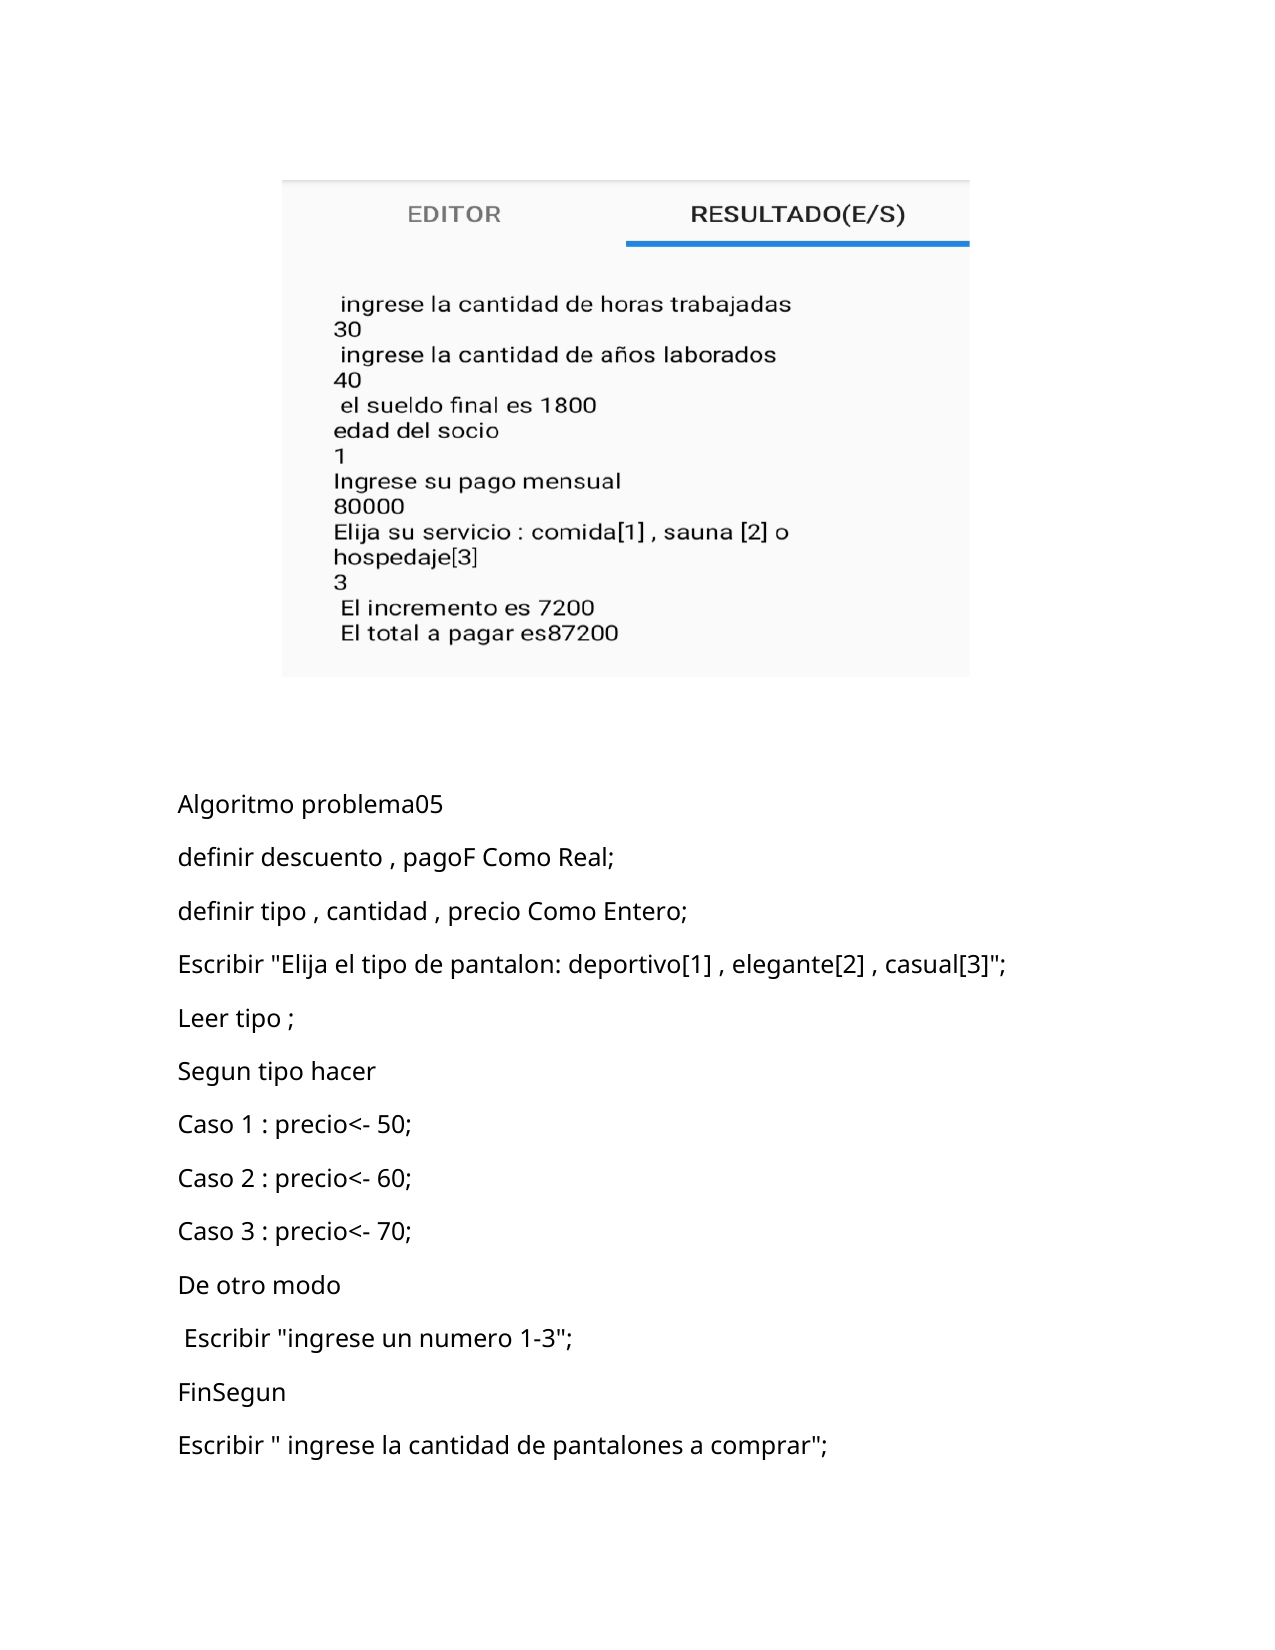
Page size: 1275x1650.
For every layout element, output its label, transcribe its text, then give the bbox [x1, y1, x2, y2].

text Segun tipo hacer [177, 1054, 1098, 1088]
text definir tipo , cantidad , precio Como Entero; [177, 893, 1098, 927]
text Escribir "Elija el tipo de pantalon: deportivo[1] , elegante[2] , casual[3]"; [177, 947, 1098, 981]
text definir descuento , pagoF Como Real; [177, 840, 1098, 874]
text FinSegun [177, 1374, 1098, 1408]
text De otro modo [177, 1267, 1098, 1302]
text Caso 1 : precio<- 50; [177, 1107, 1098, 1141]
text Caso 2 : precio<- 60; [177, 1161, 1098, 1195]
picture [282, 180, 970, 677]
text Escribir " ingrese la cantidad de pantalones a comprar"; [177, 1428, 1098, 1462]
text Escribir "ingrese un numero 1-3"; [177, 1321, 1098, 1355]
text Caso 3 : precio<- 70; [177, 1214, 1098, 1248]
text Algoritmo problema05 [177, 787, 1098, 821]
text Leer tipo ; [177, 1000, 1098, 1034]
